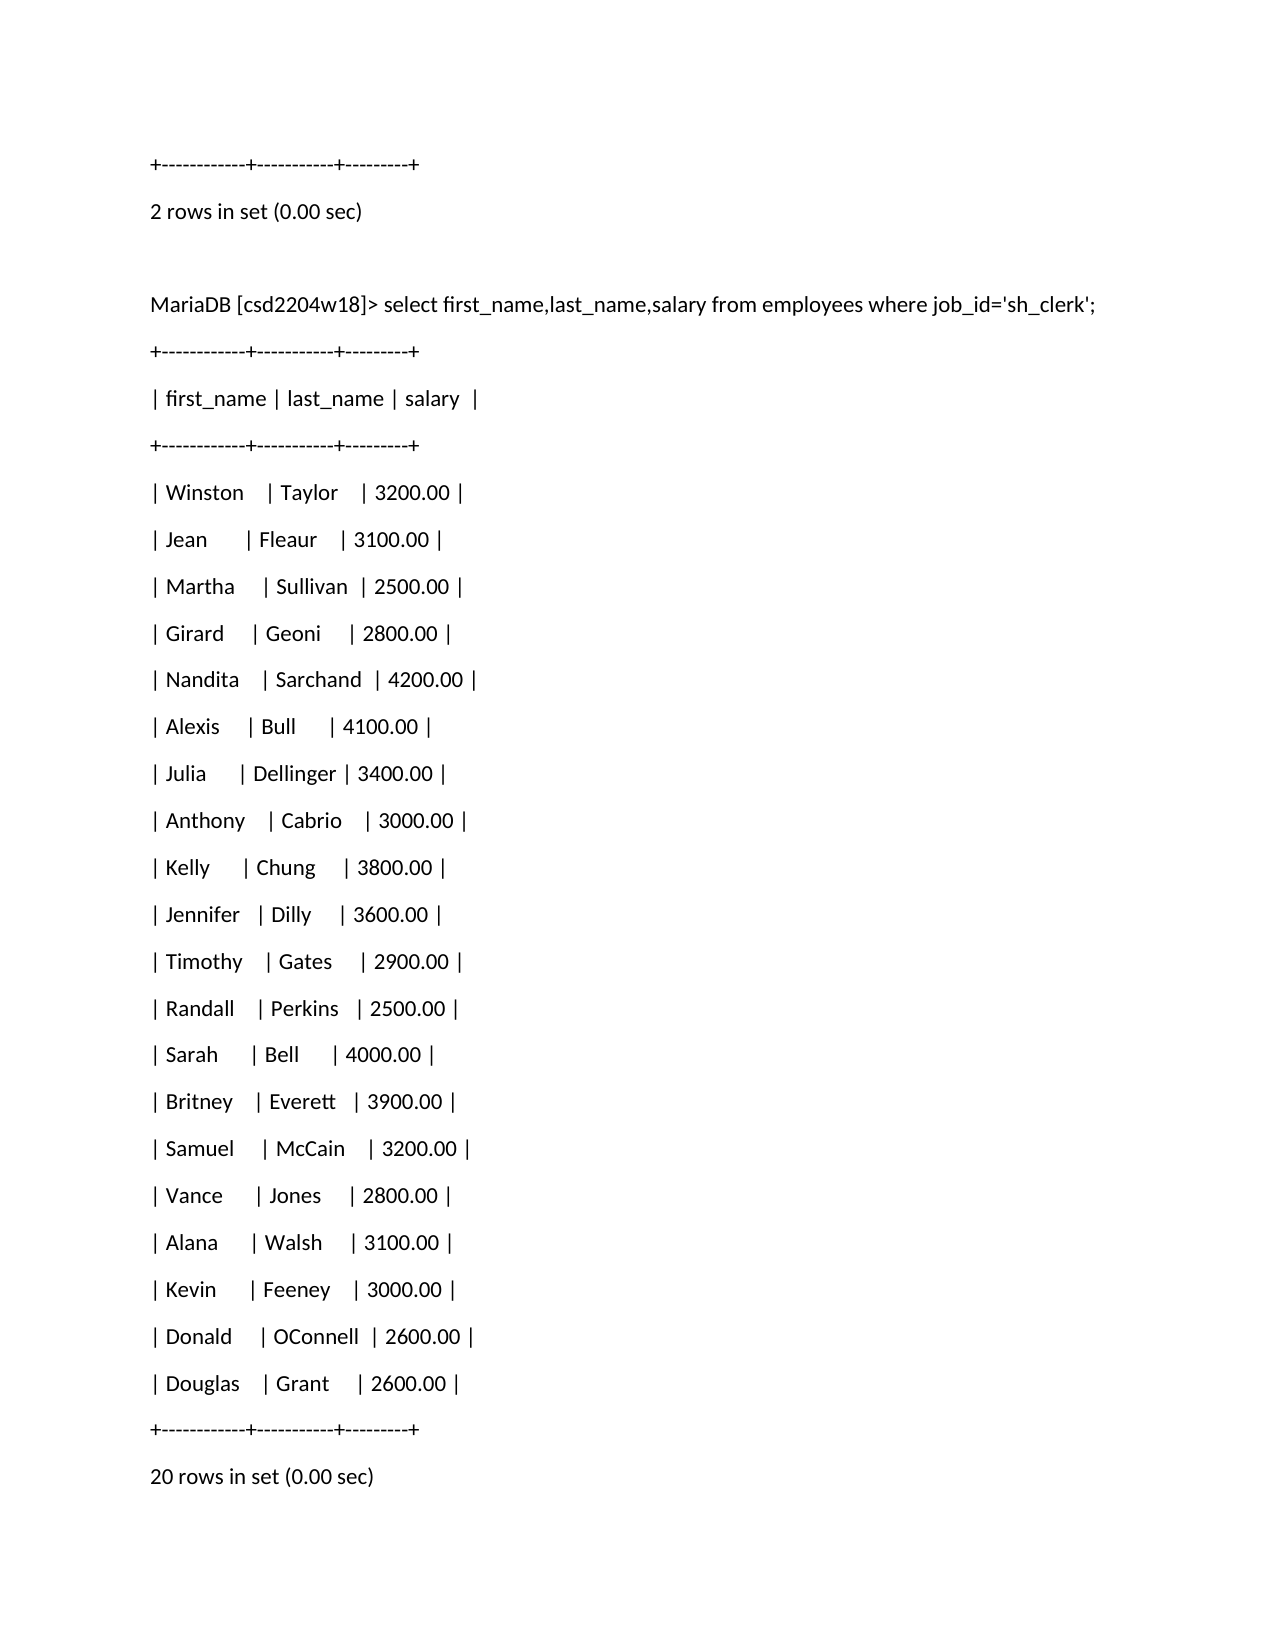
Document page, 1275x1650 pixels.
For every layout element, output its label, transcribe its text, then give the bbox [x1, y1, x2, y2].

text | Jennifer | Dilly | 3600.00 | [150, 900, 1125, 928]
text | Girard | Geoni | 2800.00 | [150, 619, 1125, 647]
text | Alexis | Bull | 4100.00 | [150, 712, 1125, 741]
text | Timothy | Gates | 2900.00 | [150, 947, 1125, 975]
text | Alana | Walsh | 3100.00 | [150, 1228, 1125, 1256]
text MariaDB [csd2204w18]> select first_name,last_name,salary from employees where job_id='sh_clerk'; [150, 291, 1125, 319]
text | Douglas | Grant | 2600.00 | [150, 1369, 1125, 1397]
text 2 rows in set (0.00 sec) [150, 197, 1125, 225]
text | Donald | OConnell | 2600.00 | [150, 1322, 1125, 1350]
text | first_name | last_name | salary | [150, 384, 1125, 412]
text | Vance | Jones | 2800.00 | [150, 1181, 1125, 1209]
text +------------+-----------+---------+ [150, 150, 1125, 178]
text | Martha | Sullivan | 2500.00 | [150, 572, 1125, 600]
text | Winston | Taylor | 3200.00 | [150, 478, 1125, 506]
text | Samuel | McCain | 3200.00 | [150, 1134, 1125, 1162]
text | Kevin | Feeney | 3000.00 | [150, 1275, 1125, 1303]
text | Jean | Fleaur | 3100.00 | [150, 525, 1125, 553]
text +------------+-----------+---------+ [150, 337, 1125, 366]
text | Nandita | Sarchand | 4200.00 | [150, 666, 1125, 694]
text 20 rows in set (0.00 sec) [150, 1462, 1125, 1491]
text | Randall | Perkins | 2500.00 | [150, 994, 1125, 1022]
text +------------+-----------+---------+ [150, 1416, 1125, 1444]
text | Sarah | Bell | 4000.00 | [150, 1041, 1125, 1069]
text | Anthony | Cabrio | 3000.00 | [150, 806, 1125, 834]
text | Julia | Dellinger | 3400.00 | [150, 759, 1125, 787]
text +------------+-----------+---------+ [150, 431, 1125, 459]
text | Kelly | Chung | 3800.00 | [150, 853, 1125, 881]
text | Britney | Everett | 3900.00 | [150, 1087, 1125, 1116]
